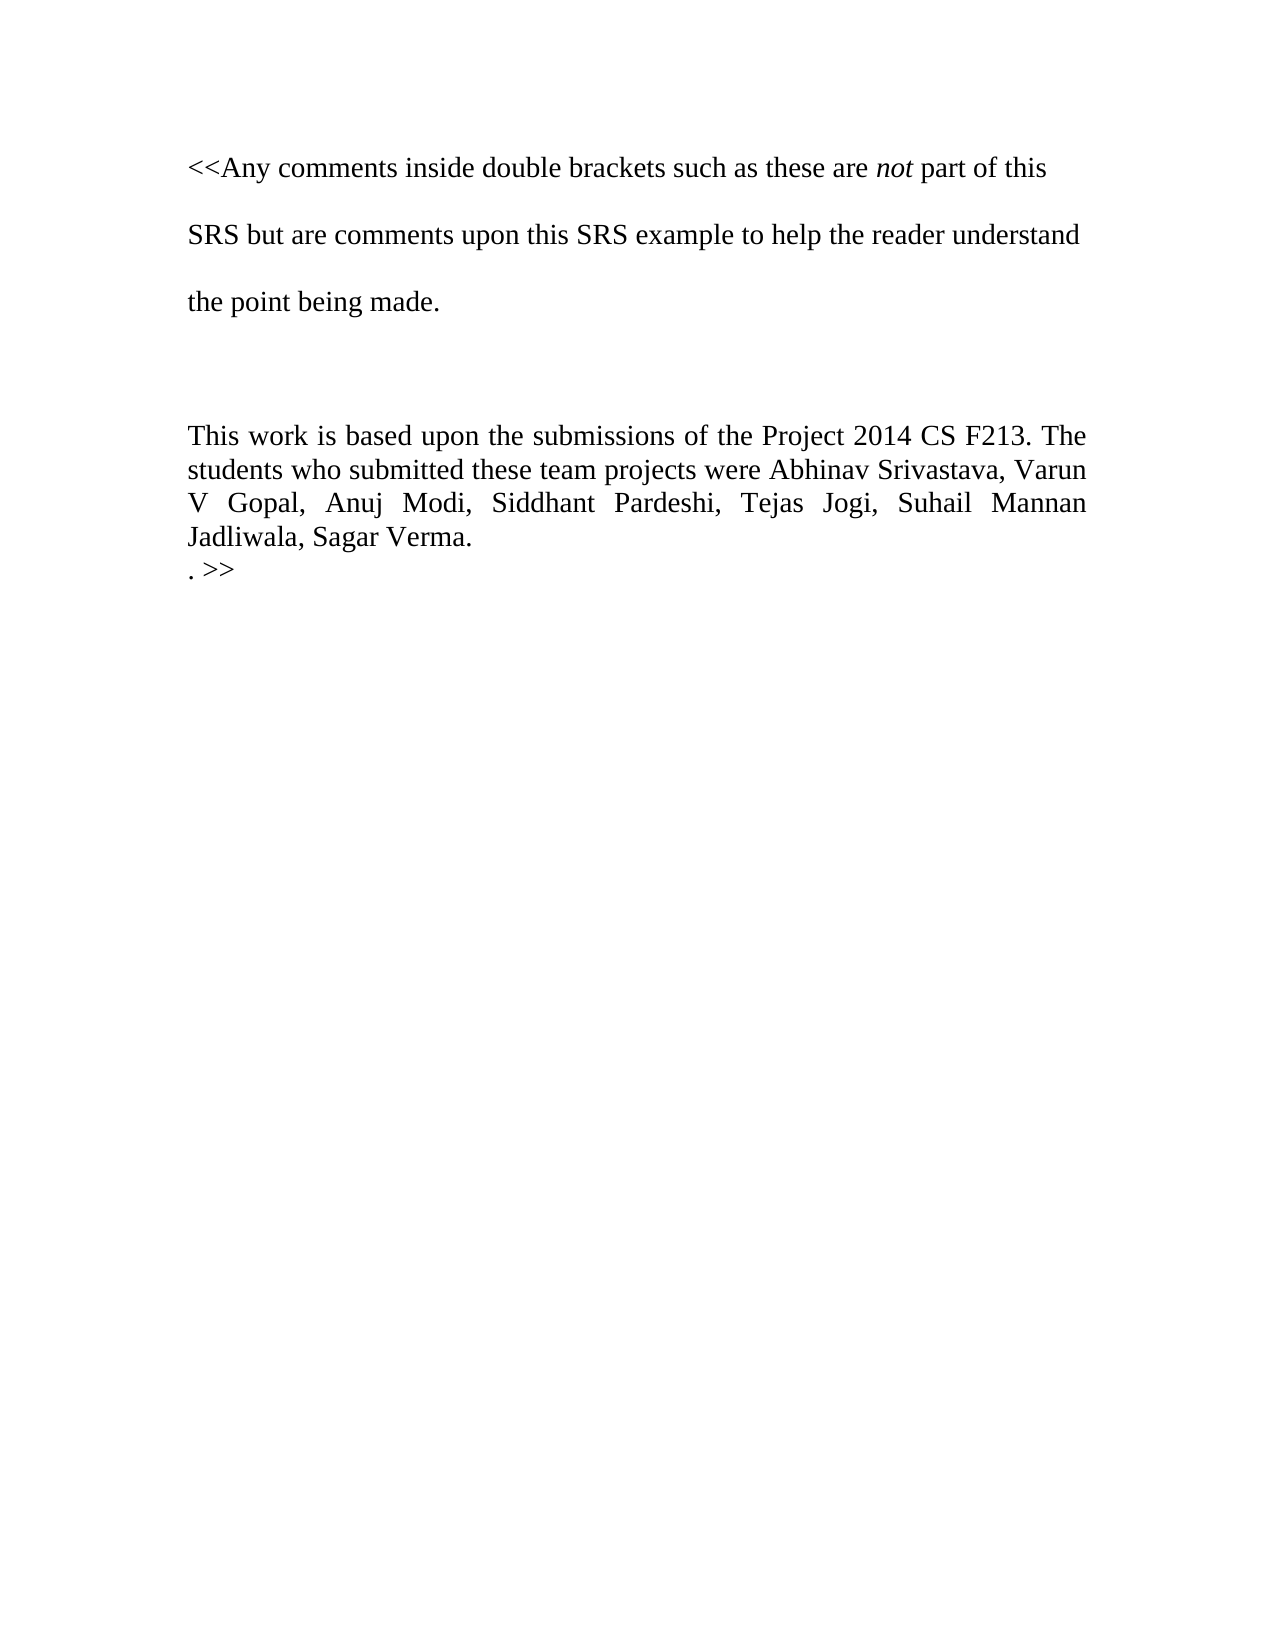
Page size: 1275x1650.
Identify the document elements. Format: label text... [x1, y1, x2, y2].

text <<Any comments inside double brackets such as these are not part of this SRS but are comments upon this SRS example to help the reader understand the point being made. [187, 150, 1087, 318]
text This work is based upon the submissions of the Project 2014 CS F213. The students who submitted these team projects were Abhinav Srivastava, Varun V Gopal, Anuj Modi, Siddhant Pardeshi, Tejas Jogi, Suhail Mannan Jadliwala, Sagar Verma. [187, 418, 1087, 552]
text . >> [187, 552, 1087, 586]
